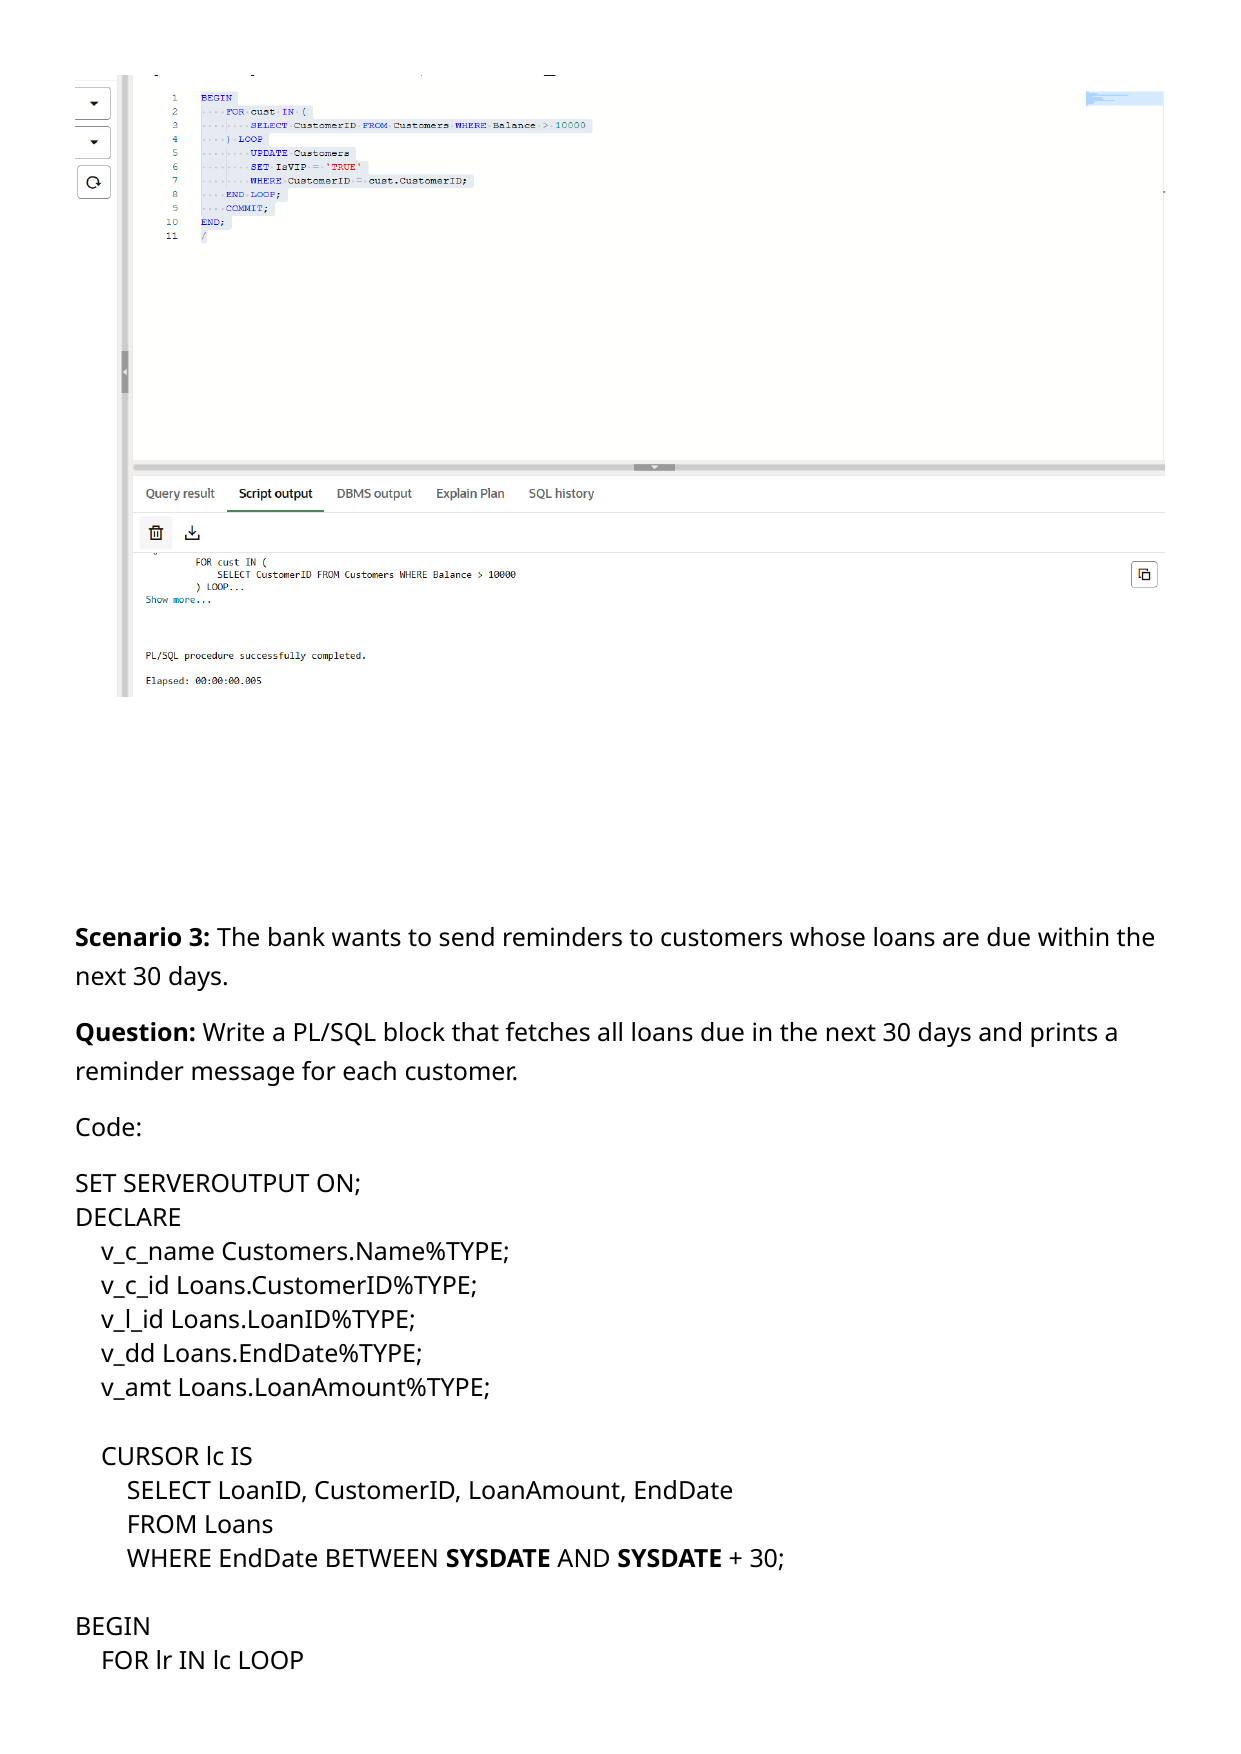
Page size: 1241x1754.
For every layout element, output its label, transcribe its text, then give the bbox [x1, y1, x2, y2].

text v_l_id Loans.LoanID%TYPE; [75, 1302, 1165, 1336]
text Code: [75, 1110, 1165, 1144]
text v_c_id Loans.CustomerID%TYPE; [75, 1268, 1165, 1302]
text CURSOR lc IS [75, 1438, 1165, 1472]
text Scenario 3: The bank wants to send reminders to customers whose loans are due within the next 30 days. [75, 920, 1165, 993]
picture [75, 75, 1166, 697]
text FOR lr IN lc LOOP [75, 1643, 1165, 1677]
text WHERE EndDate BETWEEN SYSDATE AND SYSDATE + 30; [75, 1540, 1165, 1574]
text v_amt Loans.LoanAmount%TYPE; [75, 1370, 1165, 1404]
text SET SERVEROUTPUT ON; [75, 1166, 1165, 1200]
text Question: Write a PL/SQL block that fetches all loans due in the next 30 days and prints a reminder message for each customer. [75, 1015, 1165, 1088]
text BEGIN [75, 1608, 1165, 1643]
text SELECT LoanID, CustomerID, LoanAmount, EndDate [75, 1472, 1165, 1506]
text FROM Loans [75, 1506, 1165, 1540]
text v_dd Loans.EndDate%TYPE; [75, 1336, 1165, 1370]
text DECLARE [75, 1200, 1165, 1234]
text v_c_name Customers.Name%TYPE; [75, 1234, 1165, 1268]
